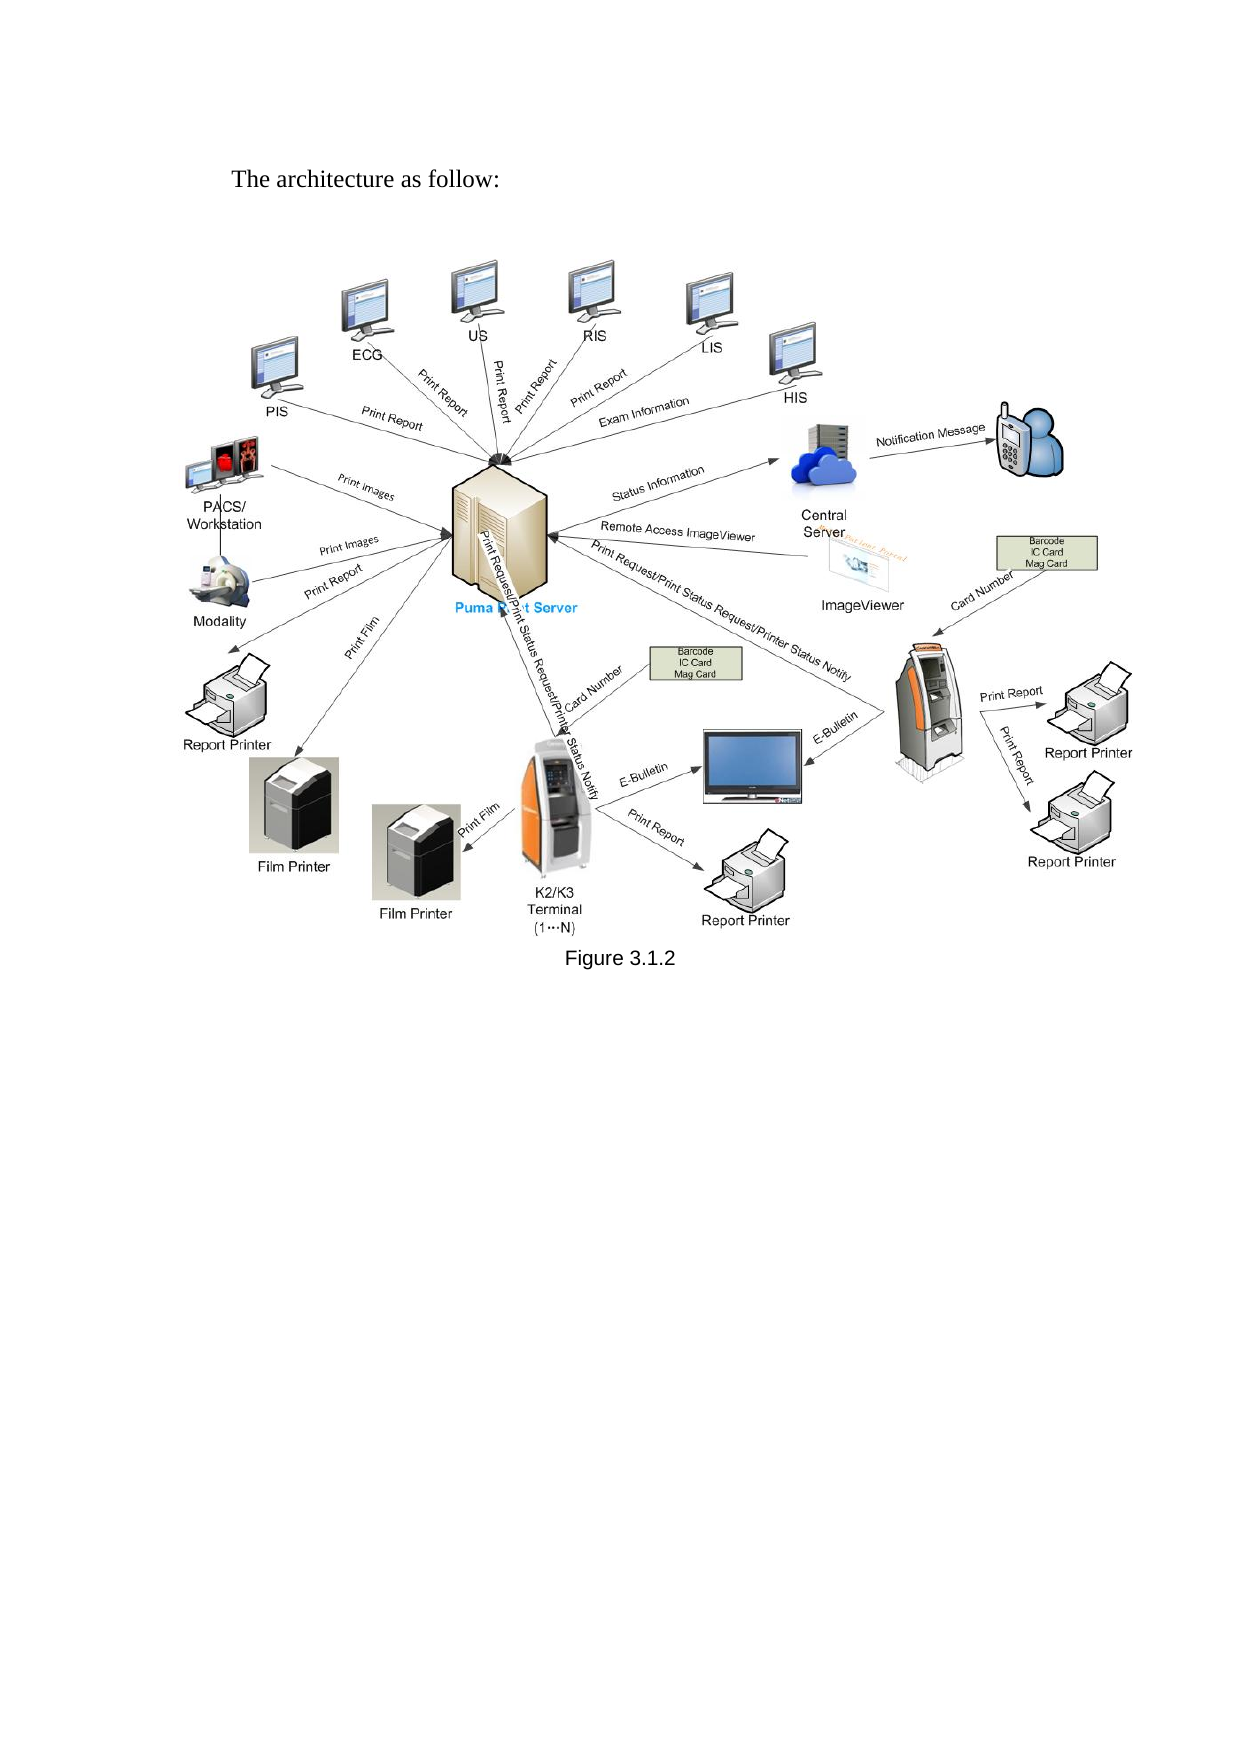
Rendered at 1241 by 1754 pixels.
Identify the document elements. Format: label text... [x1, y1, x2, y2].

text The architecture as follow: [187, 162, 1053, 194]
picture [178, 259, 1133, 937]
text Figure 3.1.2 [178, 937, 1053, 974]
